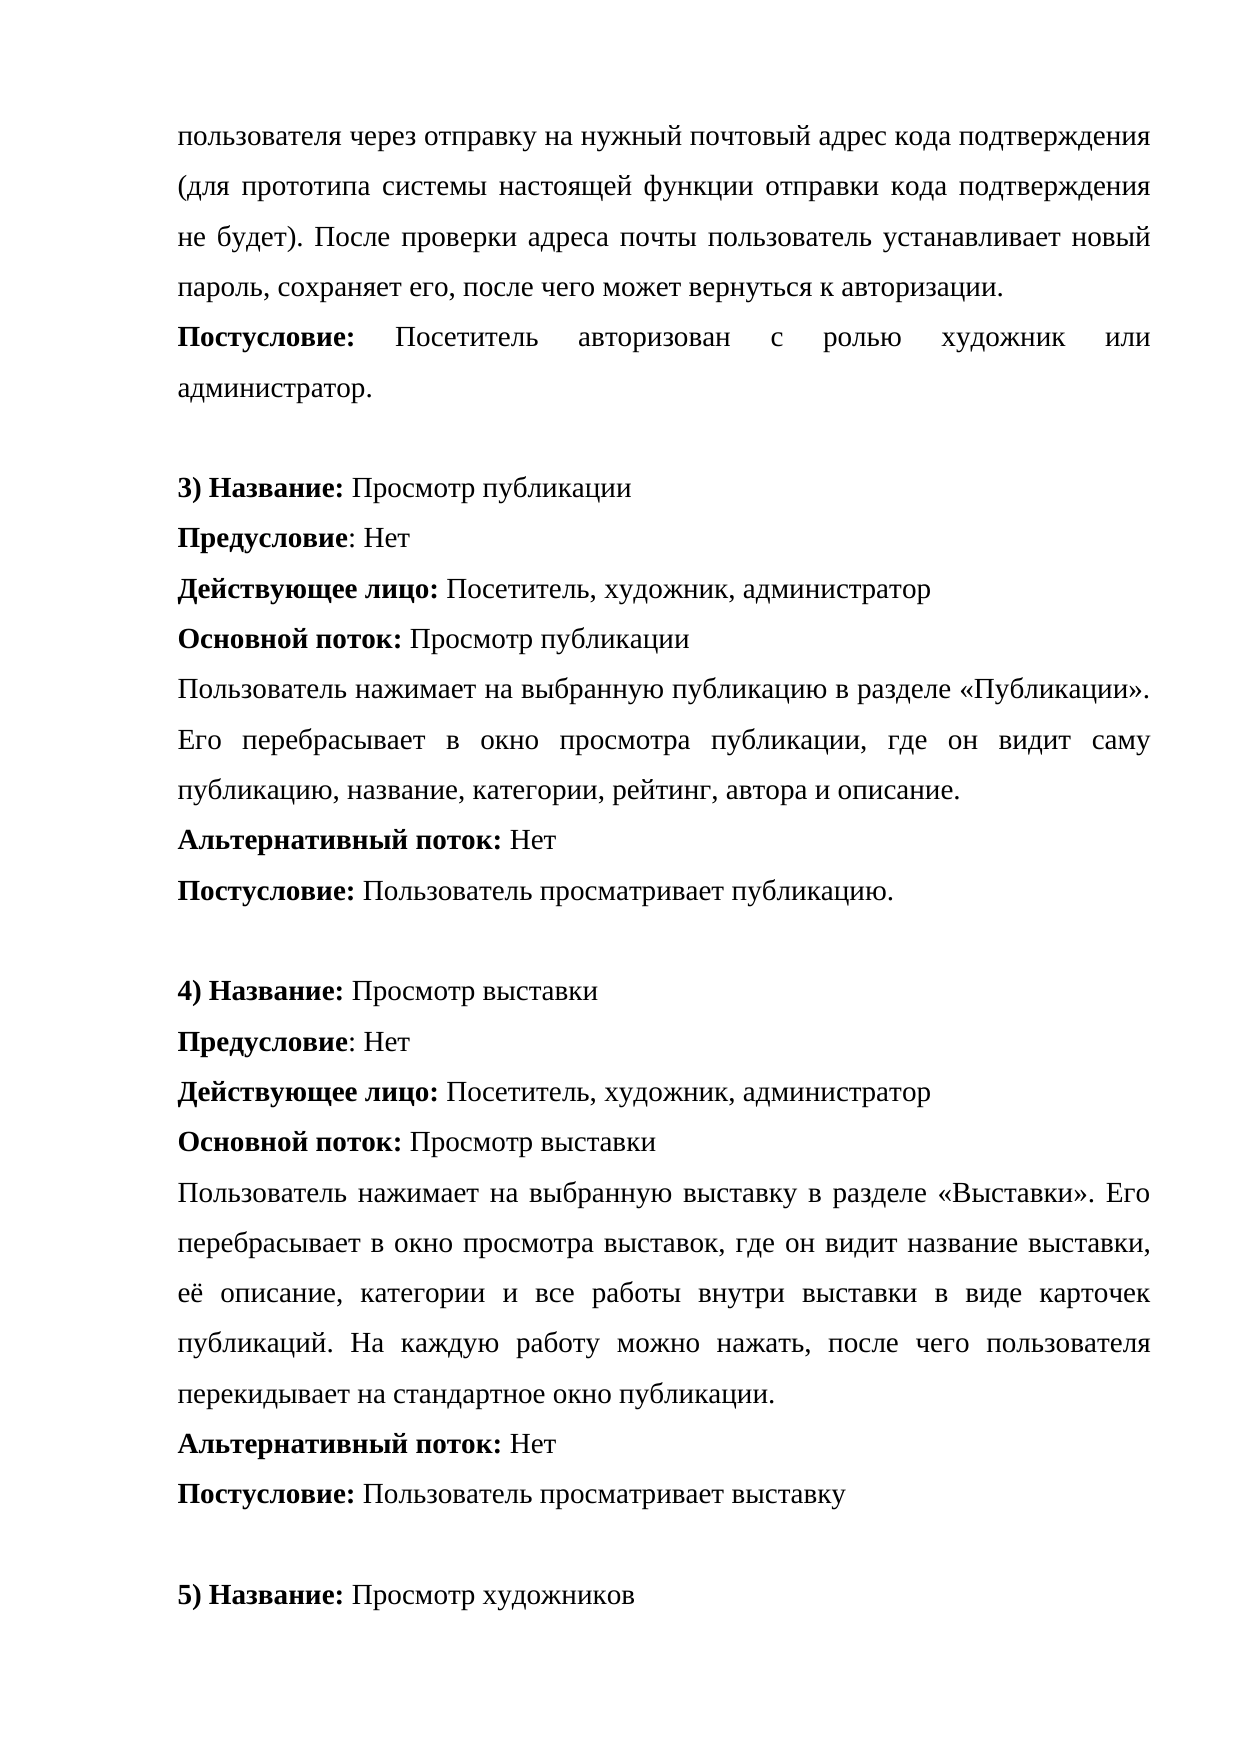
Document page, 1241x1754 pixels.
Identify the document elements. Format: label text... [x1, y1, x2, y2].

text Действующее лицо: Посетитель, художник, администратор [177, 1074, 1152, 1108]
text Предусловие: Нет [177, 521, 1152, 554]
text Основной поток: Просмотр выставки [177, 1124, 1152, 1158]
text Пользователь нажимает на выбранную публикацию в разделе «Публикации». Его перебрасывает в окно просмотра публикации, где он видит саму публикацию, название, категории, рейтинг, автора и описание. [177, 672, 1152, 806]
text 5) Название: Просмотр художников [177, 1577, 1152, 1611]
text Основной поток: Просмотр публикации [177, 621, 1152, 655]
text Альтернативный поток: Нет [177, 1426, 1152, 1460]
text Пользователь нажимает на выбранную выставку в разделе «Выставки». Его перебрасывает в окно просмотра выставок, где он видит название выставки, её описание, категории и все работы внутри выставки в виде карточек публикаций. На каждую работу можно нажать, после чего пользователя перекидывает на стандартное окно публикации. [177, 1175, 1152, 1409]
text 4) Название: Просмотр выставки [177, 973, 1152, 1007]
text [177, 118, 1152, 303]
text 3) Название: Просмотр публикации [177, 470, 1152, 504]
text Предусловие: Нет [177, 1024, 1152, 1057]
text Постусловие: Пользователь просматривает выставку [177, 1477, 1152, 1510]
text Постусловие: Пользователь просматривает публикацию. [177, 873, 1152, 906]
text Постусловие: Посетитель авторизован с ролью художник или администратор. [177, 319, 1152, 403]
text Действующее лицо: Посетитель, художник, администратор [177, 571, 1152, 604]
text Альтернативный поток: Нет [177, 822, 1152, 856]
